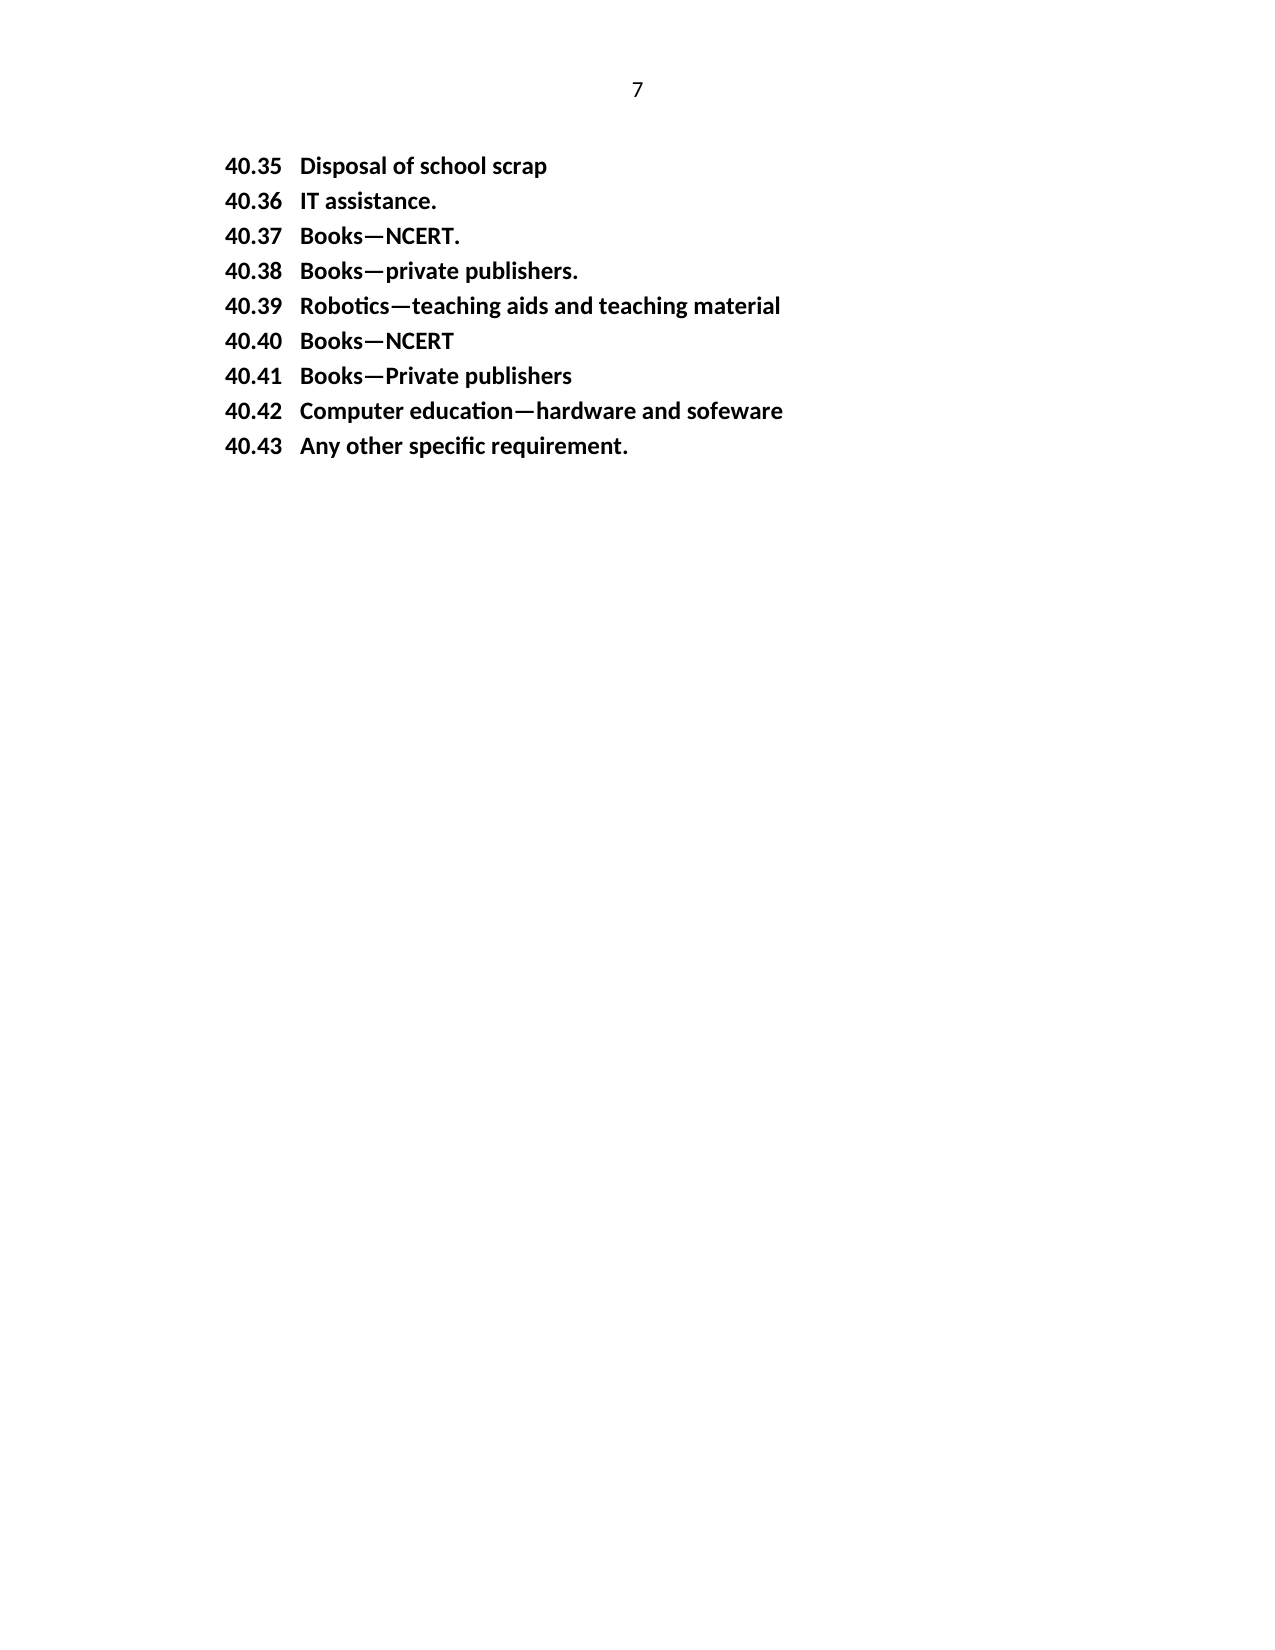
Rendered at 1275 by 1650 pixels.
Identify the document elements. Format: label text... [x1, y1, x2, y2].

list Books—NCERT [225, 325, 1125, 356]
list Books—private publishers. [225, 255, 1125, 286]
list Disposal of school scrap [225, 150, 1125, 181]
list Books—NCERT. [225, 220, 1125, 251]
list Robotics—teaching aids and teaching material [225, 290, 1125, 321]
list Any other specific requirement. [225, 430, 1125, 461]
list IT assistance. [225, 185, 1125, 216]
list Computer education—hardware and sofeware [225, 395, 1125, 426]
list Books—Private publishers [225, 360, 1125, 391]
